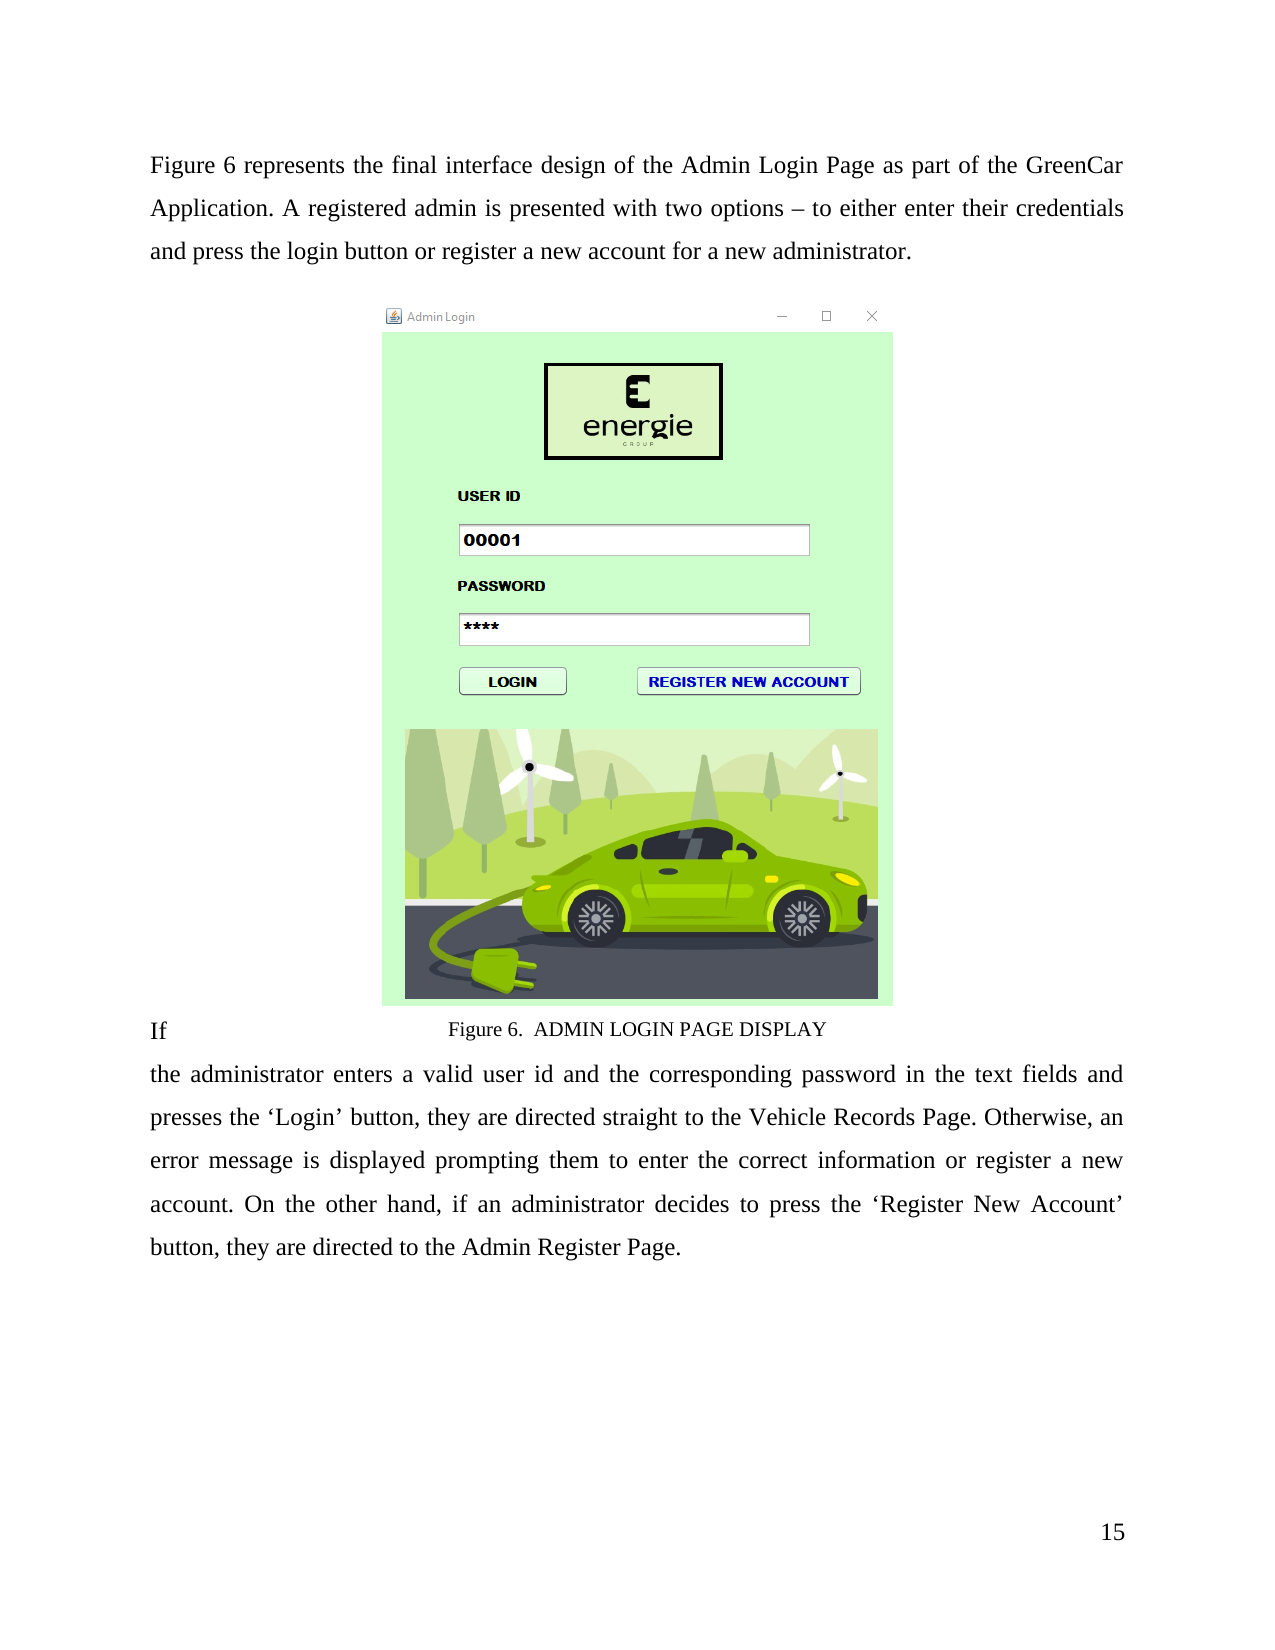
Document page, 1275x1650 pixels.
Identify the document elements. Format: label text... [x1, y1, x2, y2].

text Figure 6 represents the final interface design of the Admin Login Page as part of the GreenCar Application. A registered admin is presented with two options – to either enter their credentials and press the login button or register a new account for a new administrator. [150, 150, 1125, 265]
picture [381, 305, 894, 1006]
